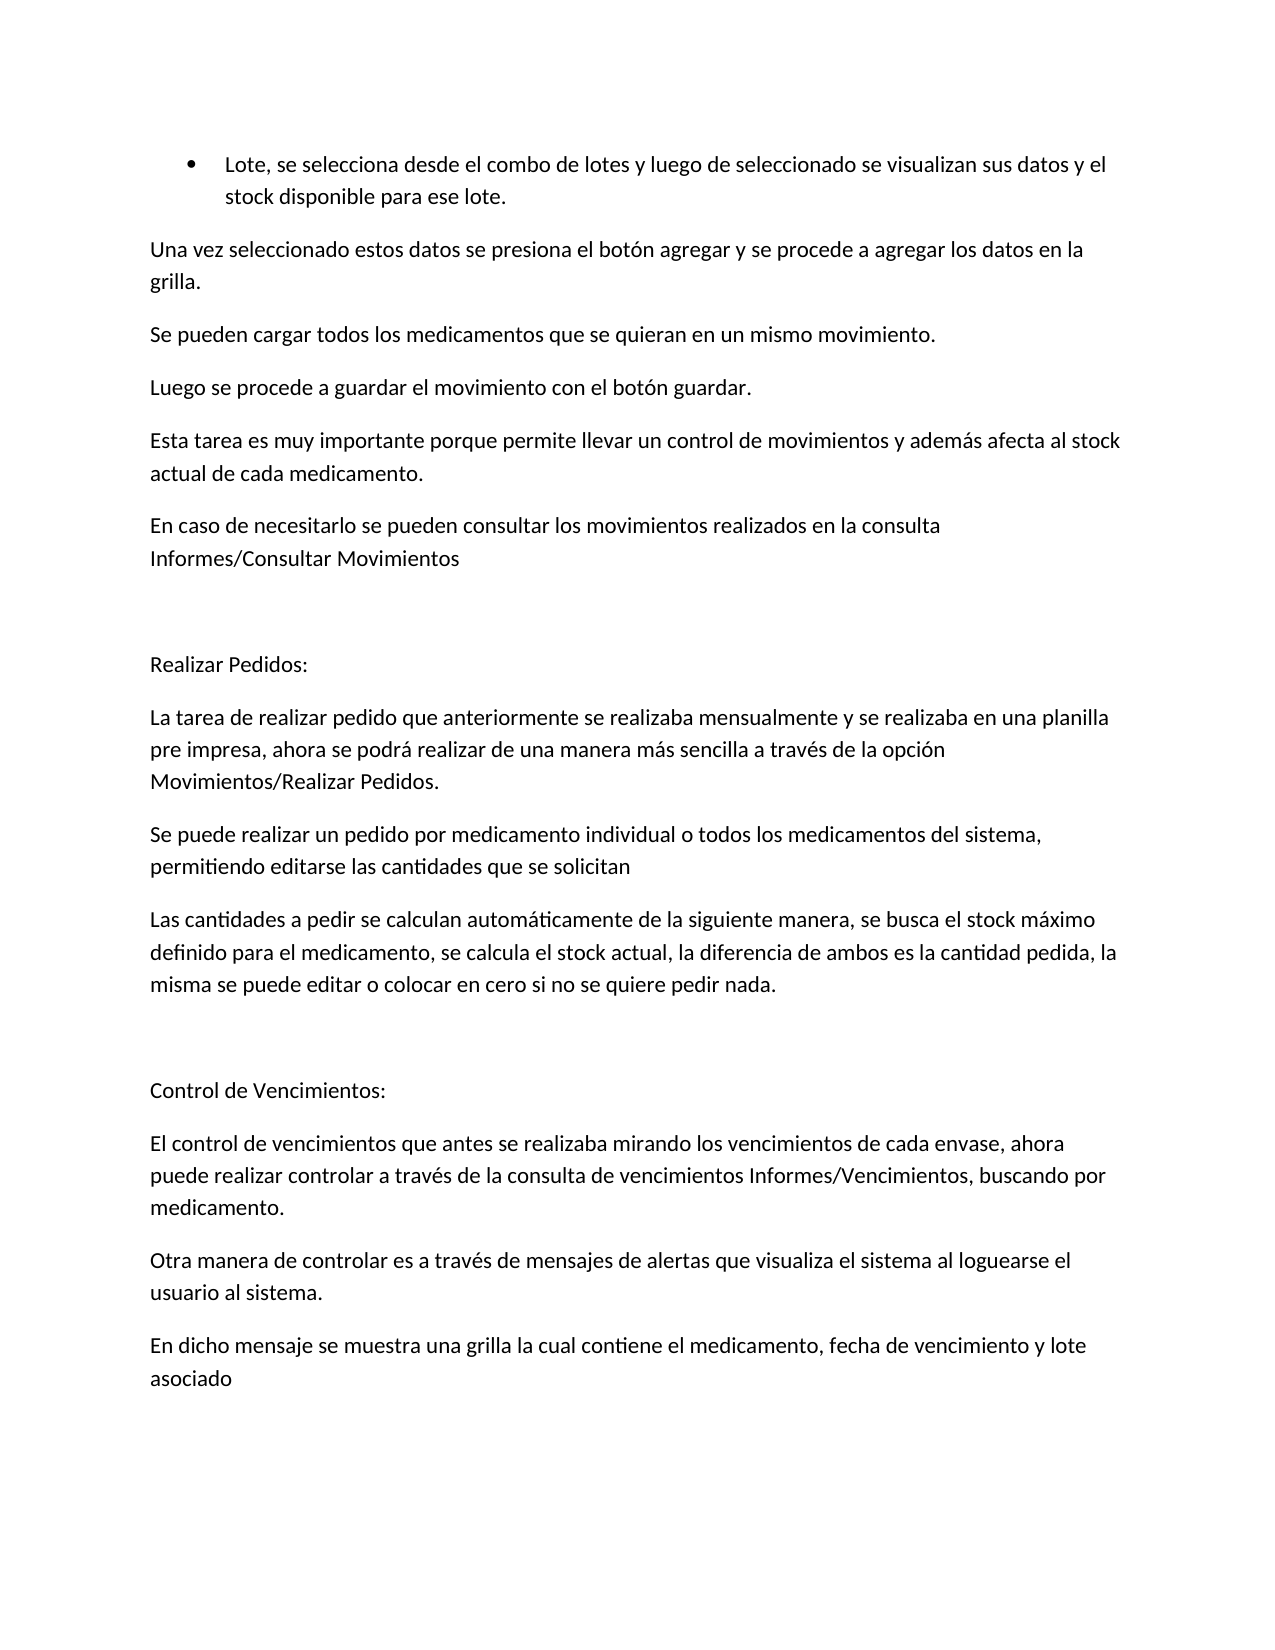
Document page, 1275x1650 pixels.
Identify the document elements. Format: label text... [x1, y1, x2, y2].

text Luego se procede a guardar el movimiento con el botón guardar. [150, 373, 1125, 401]
text Esta tarea es muy importante porque permite llevar un control de movimientos y además afecta al stock actual de cada medicamento. [150, 426, 1125, 487]
text El control de vencimientos que antes se realizaba mirando los vencimientos de cada envase, ahora puede realizar controlar a través de la consulta de vencimientos Informes/Vencimientos, buscando por medicamento. [150, 1129, 1125, 1221]
list Lote, se selecciona desde el combo de lotes y luego de seleccionado se visualizan sus datos y el stock disponible para ese lote. [187, 150, 1125, 210]
text Se pueden cargar todos los medicamentos que se quieran en un mismo movimiento. [150, 320, 1125, 348]
text La tarea de realizar pedido que anteriormente se realizaba mensualmente y se realizaba en una planilla pre impresa, ahora se podrá realizar de una manera más sencilla a través de la opción Movimientos/Realizar Pedidos. [150, 703, 1125, 795]
text Se puede realizar un pedido por medicamento individual o todos los medicamentos del sistema, permitiendo editarse las cantidades que se solicitan [150, 820, 1125, 881]
text Una vez seleccionado estos datos se presiona el botón agregar y se procede a agregar los datos en la grilla. [150, 235, 1125, 295]
text Realizar Pedidos: [150, 650, 1125, 678]
text Otra manera de controlar es a través de mensajes de alertas que visualiza el sistema al loguearse el usuario al sistema. [150, 1246, 1125, 1307]
text En caso de necesitarlo se pueden consultar los movimientos realizados en la consulta Informes/Consultar Movimientos [150, 512, 1125, 572]
text Control de Vencimientos: [150, 1076, 1125, 1104]
text Las cantidades a pedir se calculan automáticamente de la siguiente manera, se busca el stock máximo definido para el medicamento, se calcula el stock actual, la diferencia de ambos es la cantidad pedida, la misma se puede editar o colocar en cero si no se quiere pedir nada. [150, 906, 1125, 998]
text En dicho mensaje se muestra una grilla la cual contiene el medicamento, fecha de vencimiento y lote asociado [150, 1332, 1125, 1392]
